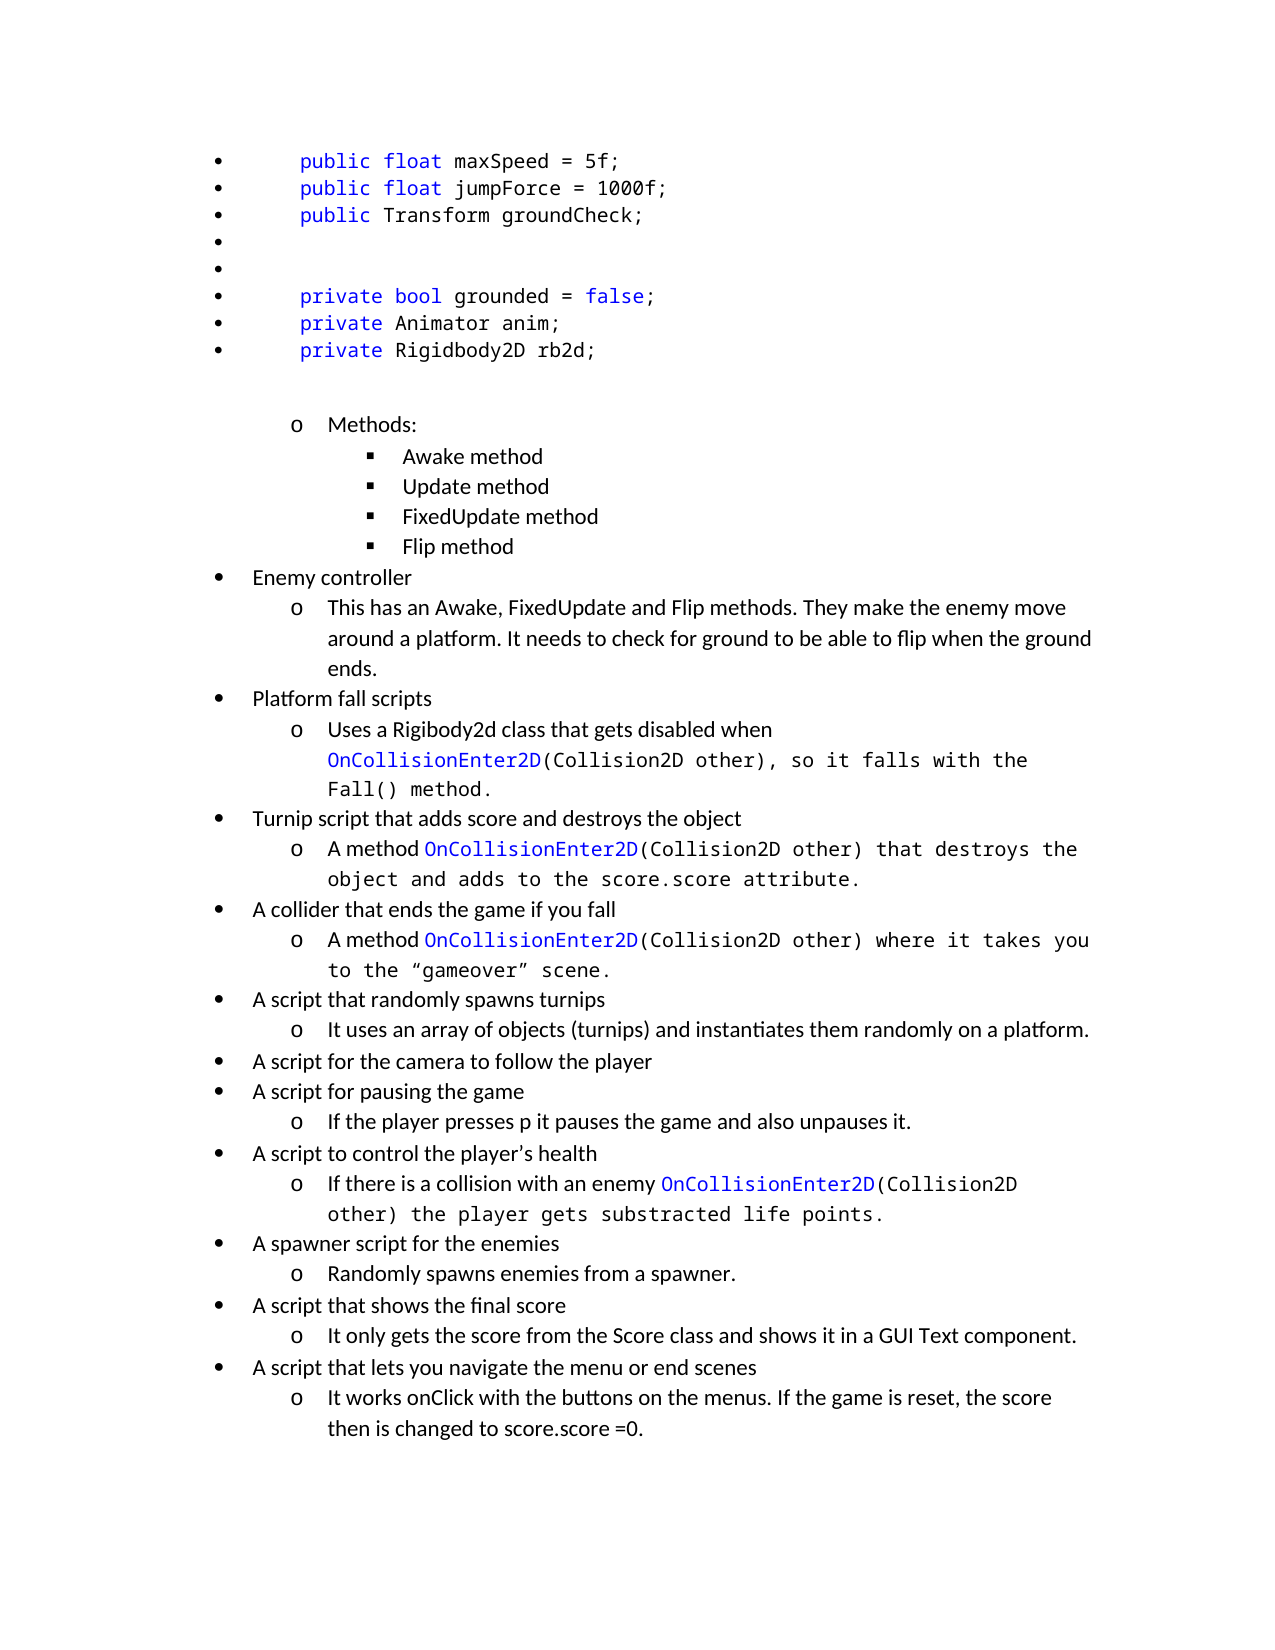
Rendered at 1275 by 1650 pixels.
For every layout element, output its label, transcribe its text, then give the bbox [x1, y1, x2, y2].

list A spawner script for the enemies [215, 1229, 1098, 1257]
list private Animator anim; [215, 309, 1098, 336]
list FixedUpdate method [365, 502, 1098, 530]
list Awake method [365, 442, 1098, 470]
list This has an Awake, FixedUpdate and Flip methods. They make the enemy move around a platform. It needs to check for ground to be able to flip when the ground ends. [290, 593, 1098, 682]
list It uses an array of objects (turnips) and instantiates them randomly on a platform. [290, 1015, 1098, 1044]
list A script for pausing the game [215, 1077, 1098, 1105]
list A method OnCollisionEnter2D(Collision2D other) where it takes you to the “gameover” scene. [290, 925, 1098, 983]
list If the player presses p it pauses the game and also unpauses it. [290, 1107, 1098, 1136]
list Methods: [290, 410, 1098, 439]
list Update method [365, 472, 1098, 500]
list Randomly spawns enemies from a spawner. [290, 1259, 1098, 1289]
list It only gets the score from the Score class and shows it in a GUI Text component. [290, 1321, 1098, 1350]
list Turnip script that adds score and destroys the object [215, 804, 1098, 832]
list A script for the camera to follow the player [215, 1047, 1098, 1075]
list public Transform groundCheck; [215, 202, 1098, 228]
list A script that randomly spawns turnips [215, 985, 1098, 1013]
list Enemy controller [215, 563, 1098, 591]
list A collider that ends the game if you fall [215, 895, 1098, 923]
list A script that shows the final score [215, 1291, 1098, 1319]
list public float maxSpeed = 5f; [215, 148, 1098, 174]
list It works onClick with the buttons on the menus. If the game is reset, the score then is changed to score.score =0. [290, 1383, 1098, 1442]
list A method OnCollisionEnter2D(Collision2D other) that destroys the object and adds to the score.score attribute. [290, 834, 1098, 893]
list private bool grounded = false; [215, 282, 1098, 309]
list Uses a Rigibody2d class that gets disabled when OnCollisionEnter2D(Collision2D other), so it falls with the Fall() method. [290, 715, 1098, 802]
list public float jumpForce = 1000f; [215, 174, 1098, 202]
list private Rigidbody2D rb2d; [215, 336, 1098, 363]
list A script to control the player’s health [215, 1139, 1098, 1167]
list Platform fall scripts [215, 684, 1098, 713]
list A script that lets you navigate the menu or end scenes [215, 1353, 1098, 1381]
list Flip method [365, 532, 1098, 560]
list If there is a collision with an enemy OnCollisionEnter2D(Collision2D other) the player gets substracted life points. [290, 1169, 1098, 1227]
